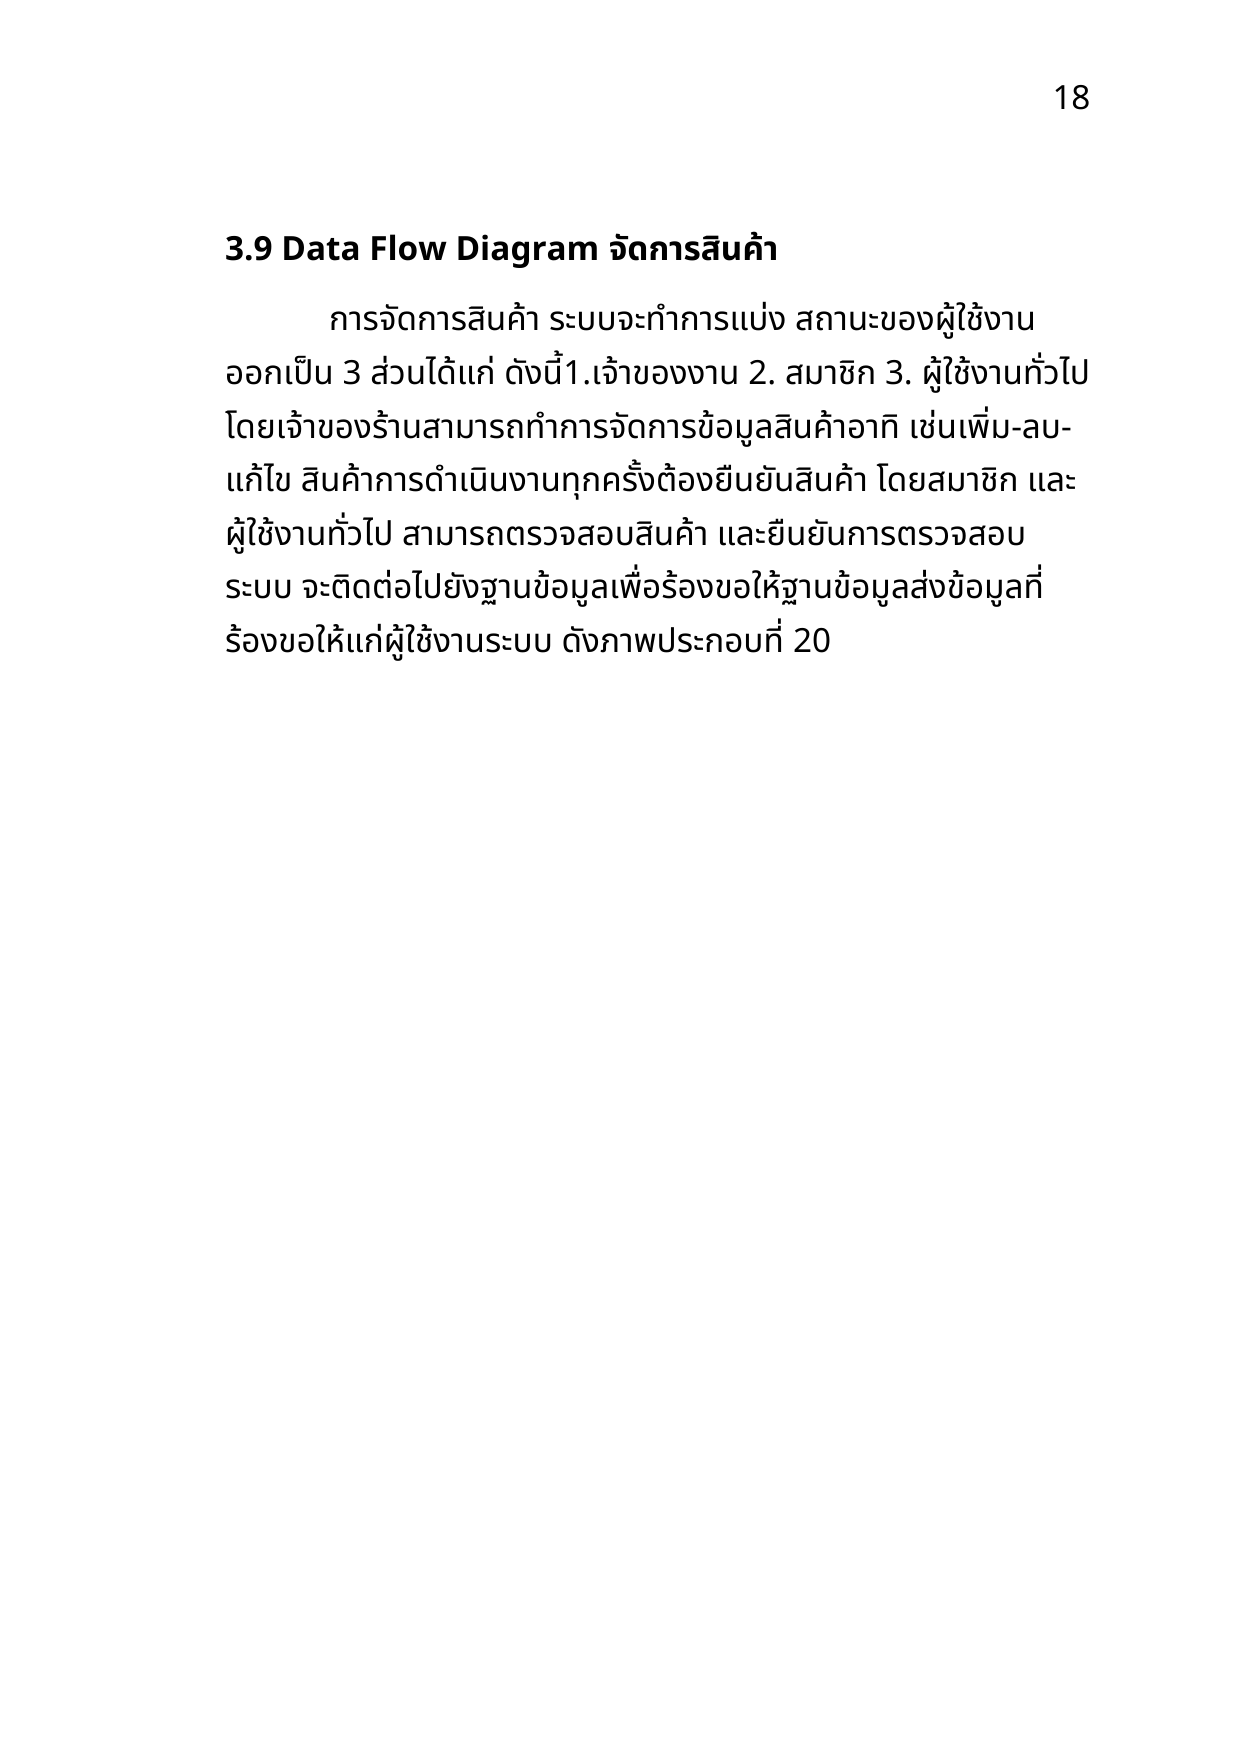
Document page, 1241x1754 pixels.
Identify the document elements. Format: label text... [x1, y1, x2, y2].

text การจัดการสินค้า ระบบจะทำการแบ่ง สถานะของผู้ใช้งานออกเป็น 3 ส่วนได้แก่ ดังนี้1.เจ้าของงาน 2. สมาชิก 3. ผู้ใช้งานทั่วไป โดยเจ้าของร้านสามารถทำการจัดการข้อมูลสินค้าอาทิ เช่นเพิ่ม-ลบ-แก้ไข สินค้าการดำเนินงานทุกครั้งต้องยืนยันสินค้า โดยสมาชิก และ ผู้ใช้งานทั่วไป สามารถตรวจสอบสินค้า และยืนยันการตรวจสอบระบบ จะติดต่อไปยังฐานข้อมูลเพื่อร้องขอให้ฐานข้อมูลส่งข้อมูลที่ร้องขอให้แก่ผู้ใช้งานระบบ ดังภาพประกอบที่ 20 [225, 295, 1090, 667]
text 3.9 Data Flow Diagram จัดการสินค้า [225, 225, 1090, 276]
